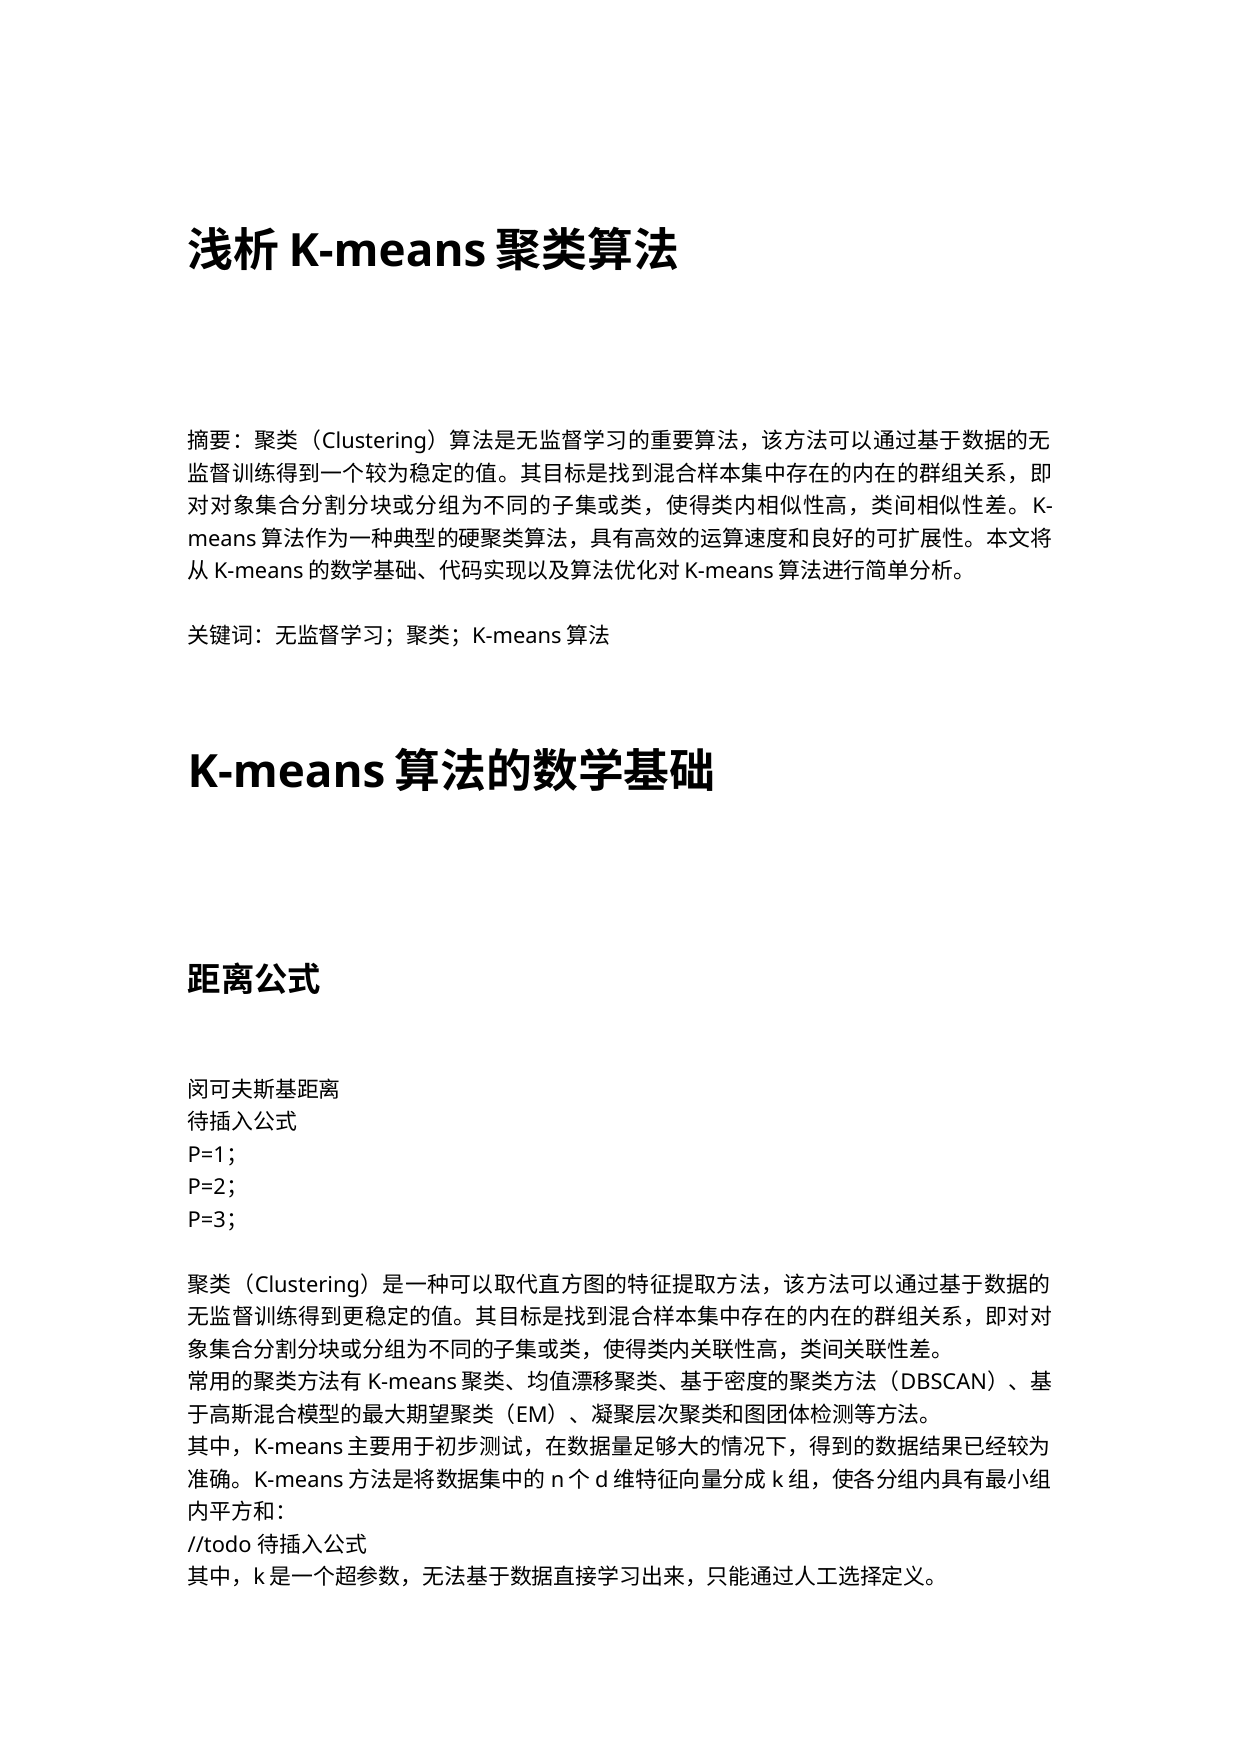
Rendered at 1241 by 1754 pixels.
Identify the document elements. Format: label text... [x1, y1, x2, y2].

text //todo 待插入公式 [187, 1526, 1053, 1559]
subtitle K-means算法的数学基础 [187, 718, 1053, 816]
text 其中，K-means主要用于初步测试，在数据量足够大的情况下，得到的数据结果已经较为准确。K-means方法是将数据集中的n个d维特征向量分成k组，使各分组内具有最小组内平方和： [187, 1429, 1053, 1526]
text P=2； [187, 1169, 1053, 1201]
text 其中，k是一个超参数，无法基于数据直接学习出来，只能通过人工选择定义。 [187, 1559, 1053, 1591]
text 聚类（Clustering）是一种可以取代直方图的特征提取方法，该方法可以通过基于数据的无监督训练得到更稳定的值。其目标是找到混合样本集中存在的内在的群组关系，即对对象集合分割分块或分组为不同的子集或类，使得类内关联性高，类间关联性差。 [187, 1266, 1053, 1364]
text P=3； [187, 1201, 1053, 1234]
text P=1； [187, 1136, 1053, 1169]
subtitle 距离公式 [187, 944, 1053, 1009]
text 关键词：无监督学习；聚类；K-means算法 [187, 618, 1053, 651]
subtitle 浅析K-means聚类算法 [187, 197, 1053, 295]
text 闵可夫斯基距离 [187, 1071, 1053, 1104]
text 摘要：聚类（Clustering）算法是无监督学习的重要算法，该方法可以通过基于数据的无监督训练得到一个较为稳定的值。其目标是找到混合样本集中存在的内在的群组关系，即对对象集合分割分块或分组为不同的子集或类，使得类内相似性高，类间相似性差。K-means算法作为一种典型的硬聚类算法，具有高效的运算速度和良好的可扩展性。本文将从K-means的数学基础、代码实现以及算法优化对K-means算法进行简单分析。 [187, 423, 1053, 586]
text 常用的聚类方法有K-means聚类、均值漂移聚类、基于密度的聚类方法（DBSCAN）、基于高斯混合模型的最大期望聚类（EM）、凝聚层次聚类和图团体检测等方法。 [187, 1364, 1053, 1429]
text 待插入公式 [187, 1104, 1053, 1136]
